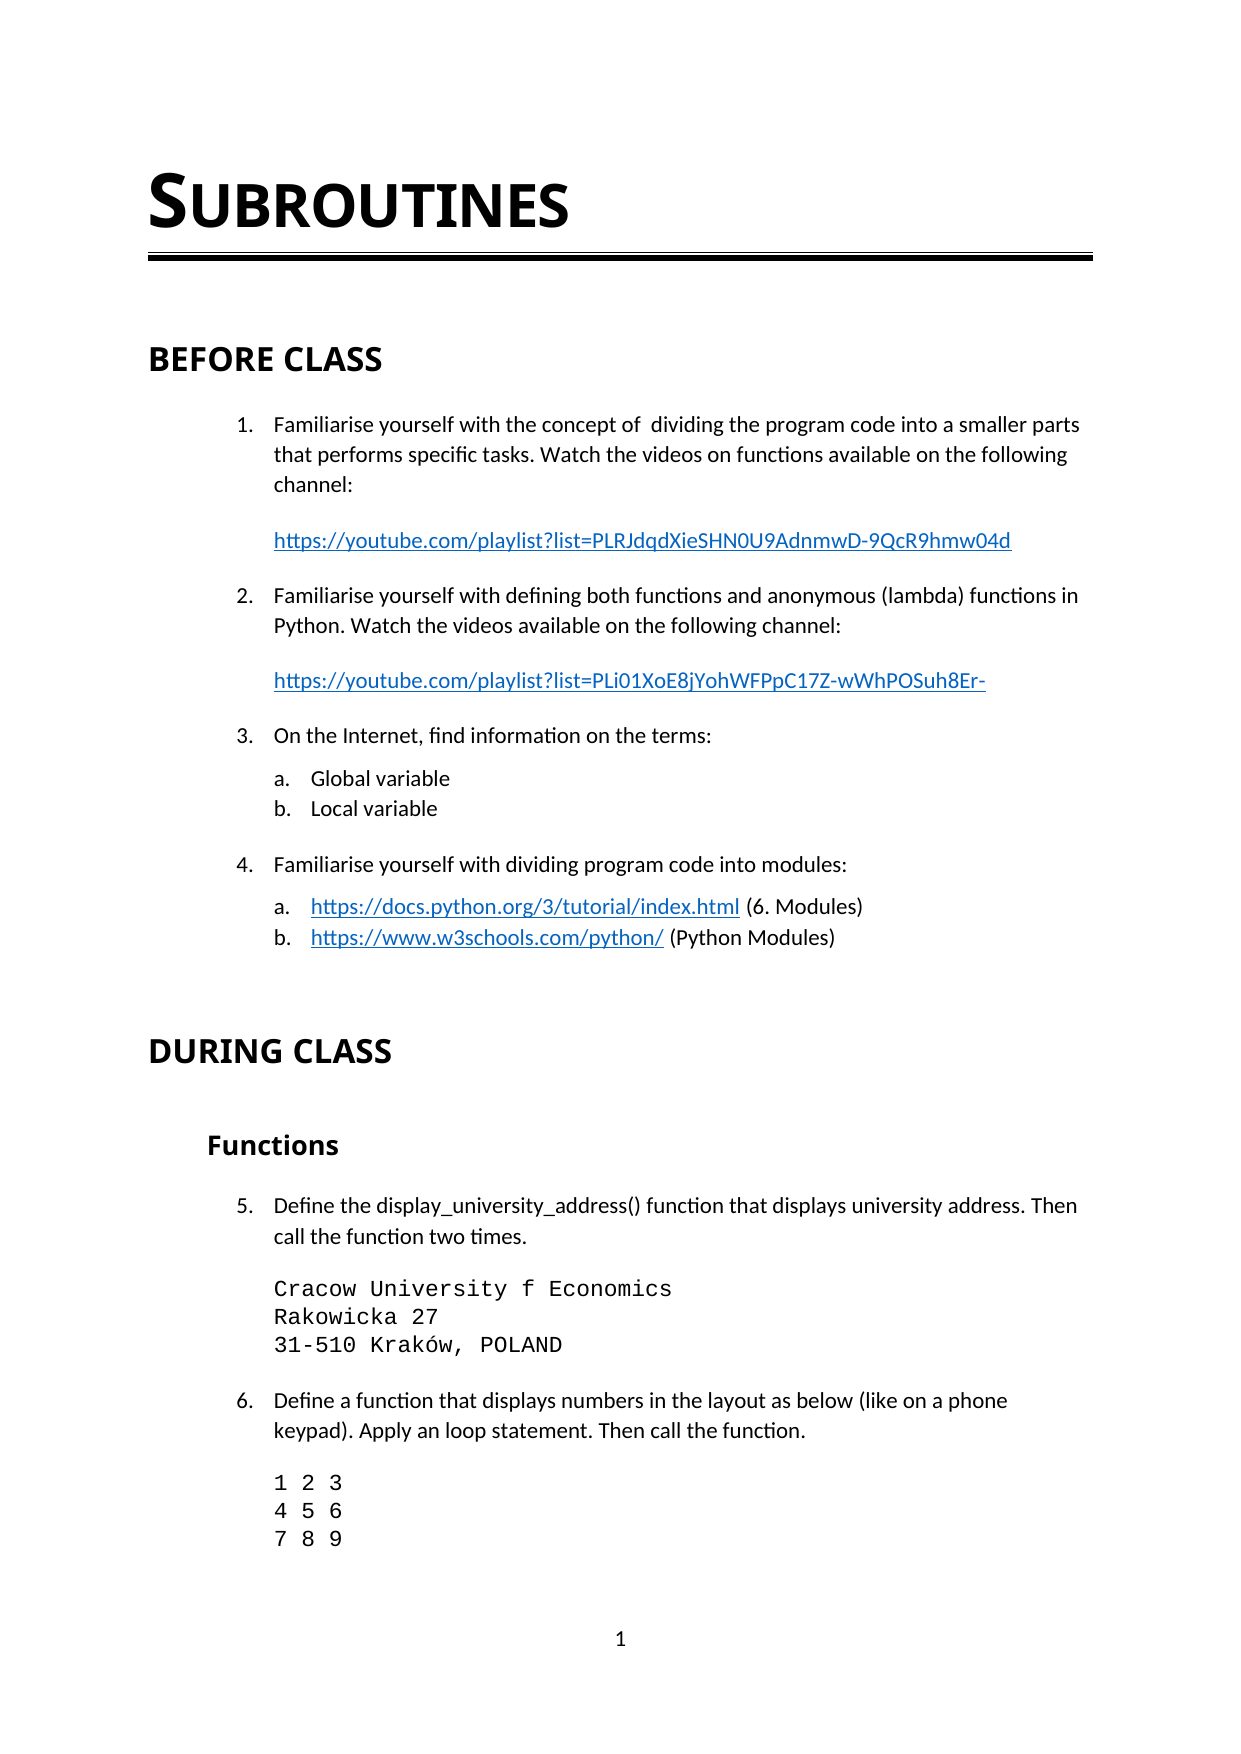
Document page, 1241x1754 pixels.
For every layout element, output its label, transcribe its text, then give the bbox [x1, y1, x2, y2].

subtitle Functions [207, 1127, 1093, 1164]
text https://docs.python.org/3/tutorial/index.html (6. Modules) [273, 892, 1093, 921]
list https://youtube.com/playlist?list=PLi01XoE8jYohWFPpC17Z-wWhPOSuh8Er- [274, 666, 1093, 694]
text On the Internet, find information on the terms: [236, 722, 1093, 750]
text Define a function that displays numbers in the layout as below (like on a phone keypad). Apply an loop statement. Then call the function. [236, 1386, 1093, 1444]
list 1 2 3 4 5 6 7 8 9 [274, 1471, 1093, 1553]
text Define the display_university_address() function that displays university address. Then call the function two times. [236, 1192, 1093, 1250]
text Global variable [273, 764, 1093, 792]
subtitle Before Class [148, 336, 1093, 382]
text Familiarise yourself with the concept of dividing the program code into a smaller parts that performs specific tasks. Watch the videos on functions available on the following channel: [236, 410, 1093, 499]
list https://youtube.com/playlist?list=PLRJdqdXieSHN0U9AdnmwD-9QcR9hmw04d [274, 526, 1093, 554]
title Subroutines [148, 148, 1093, 252]
text https://www.w3schools.com/python/ (Python Modules) [273, 923, 1093, 951]
text Familiarise yourself with dividing program code into modules: [236, 850, 1093, 878]
list Cracow University f Economics Rakowicka 27 31-510 Kraków, POLAND [274, 1277, 1093, 1359]
text Local variable [273, 794, 1093, 823]
text Familiarise yourself with defining both functions and anonymous (lambda) functions in Python. Watch the videos available on the following channel: [236, 581, 1093, 639]
subtitle During Class [148, 1028, 1093, 1073]
